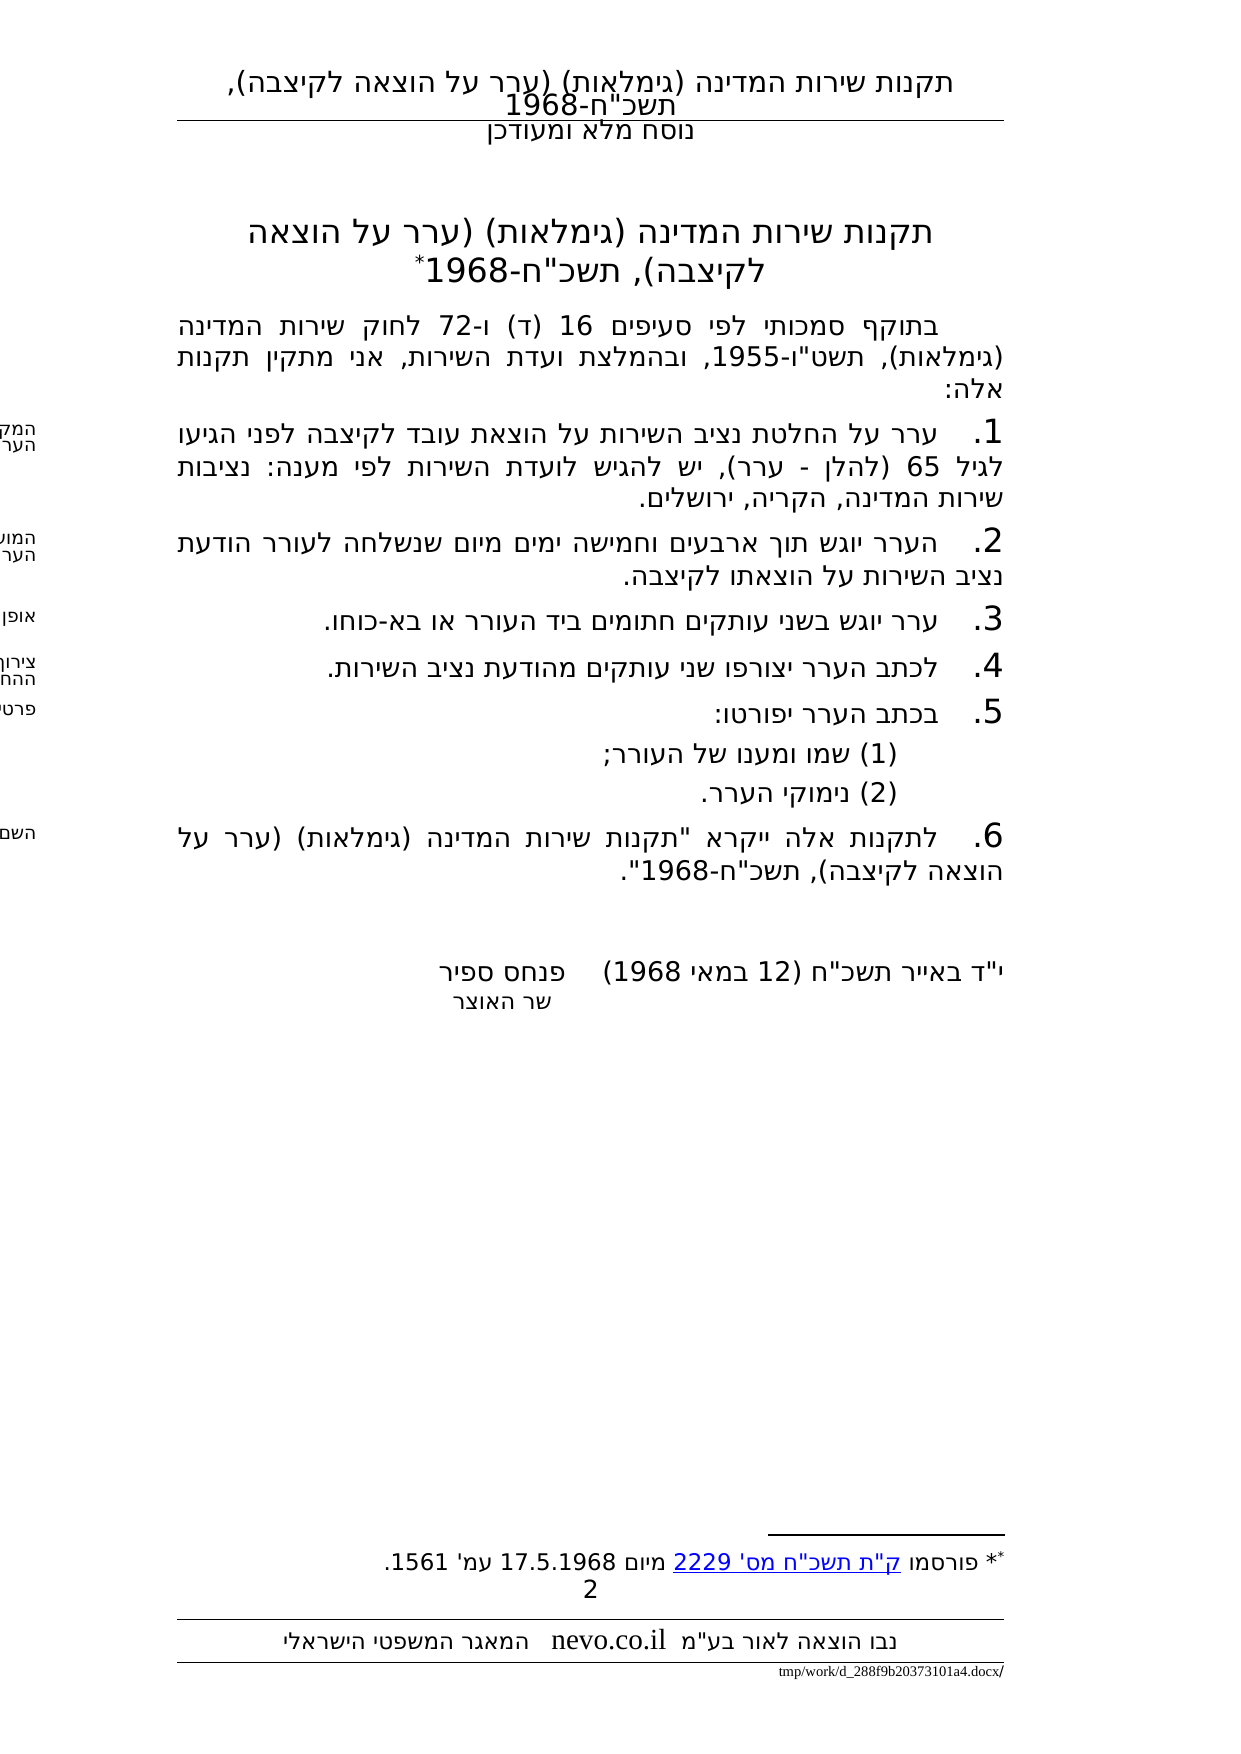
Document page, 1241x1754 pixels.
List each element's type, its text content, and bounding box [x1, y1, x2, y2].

text י"ד באייר תשכ"ח (12 במאי 1968) פנחס ספיר [177, 957, 1004, 988]
text תקנות שירות המדינה (גימלאות) (ערר על הוצאה לקיצבה), תשכ"ח-1968* [177, 212, 1004, 290]
text בתוקף סמכותי לפי סעיפים 16 (ד) ו-72 לחוק שירות המדינה (גימלאות), תשט"ו-1955, ובהמלצת ועדת השירות, אני מתקין תקנות אלה: [177, 310, 1004, 405]
text 6. לתקנות אלה ייקרא "תקנות שירות המדינה (גימלאות) (ערר על הוצאה לקיצבה), תשכ"ח-1968". [177, 817, 1004, 887]
text 3. ערר יוגש בשני עותקים חתומים ביד העורר או בא-כוחו. [177, 600, 1004, 638]
text (2) נימוקי הערר. [177, 778, 898, 809]
text 2. הערר יוגש תוך ארבעים וחמישה ימים מיום שנשלחה לעורר הודעת נציב השירות על הוצאתו לקיצבה. [177, 522, 1004, 592]
text שר האוצר [177, 988, 1004, 1015]
text 1. ערר על החלטת נציב השירות על הוצאת עובד לקיצבה לפני הגיעו לגיל 65 (להלן - ערר), יש להגיש לועדת השירות לפי מענה: נציבות שירות המדינה, הקריה, ירושלים. [177, 412, 1004, 514]
text (1) שמו ומענו של העורר; [177, 739, 898, 770]
text 4. לכתב הערר יצורפו שני עותקים מהודעת נציב השירות. [177, 646, 1004, 685]
text 5. בכתב הערר יפורטו: [177, 692, 1004, 731]
